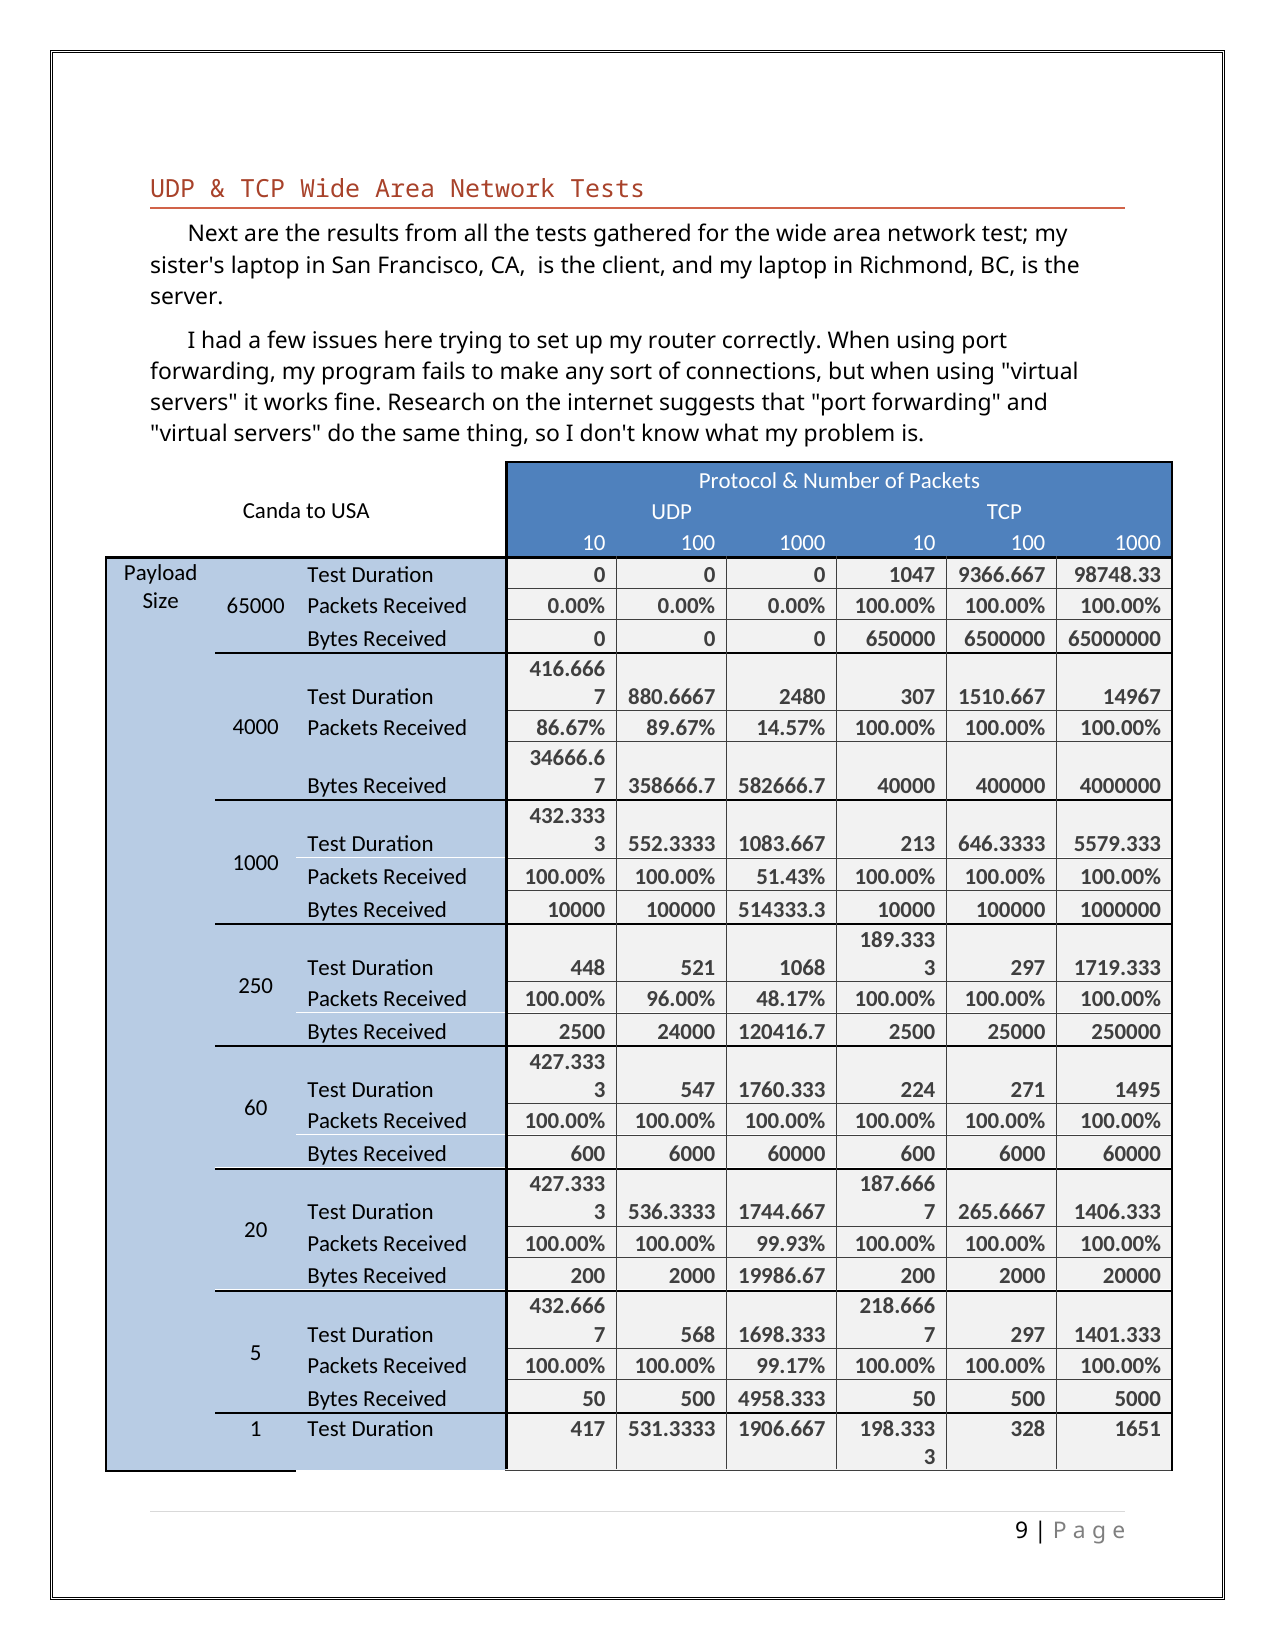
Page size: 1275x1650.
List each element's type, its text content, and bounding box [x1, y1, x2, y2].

table_cell 100.00% [947, 589, 1056, 619]
table_cell 1000000 [1057, 891, 1171, 923]
table_cell 10000 [837, 891, 946, 923]
table_cell 4000 [215, 654, 296, 799]
table_cell 200 [508, 1258, 616, 1289]
table_cell 1495 [1057, 1047, 1171, 1103]
table_cell 65000 [215, 559, 296, 652]
table_cell 400000 [947, 742, 1056, 799]
table_cell Packets Received [296, 981, 505, 1012]
table_cell 100.00% [837, 589, 946, 619]
table_cell 0 [617, 559, 726, 588]
table_header Canda to USA [106, 461, 505, 556]
table_cell 5000 [1057, 1380, 1171, 1412]
table_cell 224 [837, 1047, 946, 1103]
table_cell 100.00% [947, 859, 1056, 890]
table_cell 9366.667 [947, 559, 1056, 588]
table_cell 100.00% [837, 982, 946, 1012]
table_cell 2500 [508, 1014, 616, 1045]
table_cell 218.6667 [837, 1292, 946, 1348]
table_cell 100.00% [617, 1104, 726, 1134]
table_cell 1000 [215, 801, 296, 923]
table_cell 86.67% [508, 711, 616, 741]
table_cell 531.3333 [616, 1414, 726, 1470]
table_cell 0.00% [508, 589, 616, 619]
table_cell 0 [617, 620, 726, 652]
table_cell 100.00% [727, 1104, 836, 1134]
table_cell 100.00% [617, 1349, 726, 1379]
table_cell 189.3333 [837, 925, 946, 981]
table_cell 20000 [1057, 1258, 1171, 1289]
table_cell 250000 [1057, 1014, 1171, 1045]
table_cell Packets Received [296, 1103, 505, 1134]
table_cell Bytes Received [296, 890, 505, 923]
table_cell 100.00% [508, 1349, 616, 1379]
table_cell Test Duration [296, 1414, 506, 1470]
table_cell 100000 [617, 891, 726, 923]
table_cell Bytes Received [296, 1257, 505, 1289]
table_cell 198.3333 [836, 1414, 946, 1470]
table_cell 1760.333 [727, 1047, 836, 1103]
table_cell 600 [837, 1136, 946, 1167]
table_cell 6000 [617, 1136, 726, 1167]
table_cell 100.00% [837, 859, 946, 890]
table_cell 600 [508, 1136, 616, 1167]
table_cell 5 [215, 1292, 296, 1412]
table_cell Test Duration [296, 801, 505, 857]
table_cell 1698.333 [727, 1292, 836, 1348]
table_cell 0.00% [727, 589, 836, 619]
table_cell TCP [836, 494, 1171, 525]
table_cell 582666.7 [727, 742, 836, 799]
table_cell 100.00% [947, 1104, 1056, 1134]
table_cell 358666.7 [617, 742, 726, 799]
table_cell Bytes Received [296, 741, 505, 799]
table_cell 50 [508, 1380, 616, 1412]
table_cell 100 [946, 525, 1056, 556]
table_cell Test Duration [296, 559, 505, 588]
table_cell 1000 [726, 525, 836, 556]
table_cell 100.00% [1057, 982, 1171, 1012]
table_cell 547 [617, 1047, 726, 1103]
table_cell 2500 [837, 1014, 946, 1045]
table_cell 213 [837, 801, 946, 857]
table_cell Bytes Received [296, 1379, 505, 1412]
table_cell 100.00% [947, 711, 1056, 741]
table_cell 10000 [508, 891, 616, 923]
table_cell 500 [947, 1380, 1056, 1412]
table_cell 427.3333 [508, 1170, 616, 1226]
table_cell 4958.333 [727, 1380, 836, 1412]
table_cell 48.17% [727, 982, 836, 1012]
table_cell 521 [617, 925, 726, 981]
table_cell 265.6667 [947, 1170, 1056, 1226]
table_cell 0 [727, 559, 836, 588]
table_cell 100.00% [947, 1349, 1056, 1379]
table_cell 2000 [947, 1258, 1056, 1289]
table_cell 60000 [1057, 1136, 1171, 1167]
table_cell 100.00% [1057, 589, 1171, 619]
table_cell 25000 [947, 1014, 1056, 1045]
table_cell 100000 [947, 891, 1056, 923]
table_cell 65000000 [1057, 620, 1171, 652]
table_cell 100.00% [1057, 1349, 1171, 1379]
table_cell 250 [215, 925, 296, 1045]
table_cell 1651 [1056, 1414, 1171, 1470]
table_cell 19986.67 [727, 1258, 836, 1289]
table_cell 100.00% [1057, 1104, 1171, 1134]
table_cell Bytes Received [296, 1013, 505, 1045]
table_cell 6000 [947, 1136, 1056, 1167]
table_cell 5579.333 [1057, 801, 1171, 857]
table_cell Bytes Received [296, 619, 505, 652]
table_cell 100.00% [508, 1227, 616, 1257]
table_cell 51.43% [727, 859, 836, 890]
table_cell 200 [837, 1258, 946, 1289]
table_cell 10 [508, 525, 616, 556]
table_cell 100.00% [947, 1227, 1056, 1257]
table_cell 100.00% [508, 859, 616, 890]
table_cell 24000 [617, 1014, 726, 1045]
table_cell 646.3333 [947, 801, 1056, 857]
table_cell 96.00% [617, 982, 726, 1012]
table_cell 100 [616, 525, 726, 556]
table_cell 448 [508, 925, 616, 981]
table_cell 100.00% [837, 711, 946, 741]
table_cell 20 [215, 1170, 296, 1289]
table_cell 514333.3 [727, 891, 836, 923]
table_cell 6500000 [947, 620, 1056, 652]
table_cell 60000 [727, 1136, 836, 1167]
table_cell 0 [508, 620, 616, 652]
subtitle UDP & TCP Wide Area Network Tests [150, 171, 1125, 207]
table_cell 427.3333 [508, 1047, 616, 1103]
table_cell 100.00% [837, 1227, 946, 1257]
table_cell Packets Received [296, 858, 505, 890]
table_cell 14967 [1057, 654, 1171, 710]
table_cell 297 [947, 1292, 1056, 1348]
table_cell 50 [837, 1380, 946, 1412]
table_cell 100.00% [837, 1104, 946, 1134]
table_cell 650000 [837, 620, 946, 652]
table_cell 1401.333 [1057, 1292, 1171, 1348]
table_cell Packets Received [296, 1348, 505, 1379]
table_cell 100.00% [617, 859, 726, 890]
table_cell 100.00% [1057, 711, 1171, 741]
table_cell Packets Received [296, 1226, 505, 1257]
table_cell 40000 [837, 742, 946, 799]
text I had a few issues here trying to set up my router correctly. When using port forwarding, my program fails to make any sort of connections, but when using "virtual servers" it works fine. Research on the internet suggests that "port forwarding" and "virtual servers" do the same thing, so I don't know what my problem is. [150, 324, 1125, 449]
table_cell 34666.67 [508, 742, 616, 799]
table_cell 0 [508, 559, 616, 588]
table_cell 99.17% [727, 1349, 836, 1379]
table_cell 1047 [837, 559, 946, 588]
table_cell 1744.667 [727, 1170, 836, 1226]
table_cell Payload Size [107, 559, 215, 1470]
table_cell 1510.667 [947, 654, 1056, 710]
table_cell 187.6667 [837, 1170, 946, 1226]
table_cell Test Duration [296, 654, 505, 710]
table_cell 1406.333 [1057, 1170, 1171, 1226]
table_cell 271 [947, 1047, 1056, 1103]
table_cell Bytes Received [296, 1135, 505, 1167]
table_cell Packets Received [296, 710, 505, 741]
table_cell 2000 [617, 1258, 726, 1289]
table_cell 1083.667 [727, 801, 836, 857]
table_cell 100.00% [508, 982, 616, 1012]
table_cell 552.3333 [617, 801, 726, 857]
table_cell 120416.7 [727, 1014, 836, 1045]
table_cell 1719.333 [1057, 925, 1171, 981]
table_cell 1000 [1056, 525, 1171, 556]
text Next are the results from all the tests gathered for the wide area network test; my sister's laptop in San Francisco, CA, is the client, and my laptop in Richmond, BC, is the server. [150, 217, 1125, 311]
table_cell 0.00% [617, 589, 726, 619]
table_cell 99.93% [727, 1227, 836, 1257]
table_cell 417 [506, 1414, 616, 1470]
table_cell Packets Received [296, 588, 505, 619]
table_cell 89.67% [617, 711, 726, 741]
table_cell 100.00% [617, 1227, 726, 1257]
table_cell 1 [215, 1414, 296, 1470]
table_cell 432.3333 [508, 801, 616, 857]
table_cell 60 [215, 1047, 296, 1167]
table_cell 307 [837, 654, 946, 710]
table_cell 0 [727, 620, 836, 652]
table_cell 1068 [727, 925, 836, 981]
table_cell UDP [508, 494, 836, 525]
table_cell 328 [946, 1414, 1056, 1470]
table_cell 500 [617, 1380, 726, 1412]
table_cell 1906.667 [726, 1414, 836, 1470]
table_cell 297 [947, 925, 1056, 981]
table_cell 98748.33 [1057, 559, 1171, 588]
table_cell 100.00% [508, 1104, 616, 1134]
table_cell Test Duration [296, 925, 505, 981]
table_cell 880.6667 [617, 654, 726, 710]
table_header Protocol & Number of Packets [508, 463, 1171, 494]
table_cell 4000000 [1057, 742, 1171, 799]
table_cell 2480 [727, 654, 836, 710]
table_cell 100.00% [947, 982, 1056, 1012]
table_cell 100.00% [837, 1349, 946, 1379]
table_cell 536.3333 [617, 1170, 726, 1226]
table_cell 10 [836, 525, 946, 556]
table_cell Test Duration [296, 1292, 505, 1348]
table_cell 100.00% [1057, 859, 1171, 890]
table_cell Test Duration [296, 1047, 505, 1103]
table_cell 100.00% [1057, 1227, 1171, 1257]
table_cell 432.6667 [508, 1292, 616, 1348]
table_cell 416.6667 [508, 654, 616, 710]
table_cell 14.57% [727, 711, 836, 741]
table_cell 568 [617, 1292, 726, 1348]
table_cell Test Duration [296, 1170, 505, 1226]
